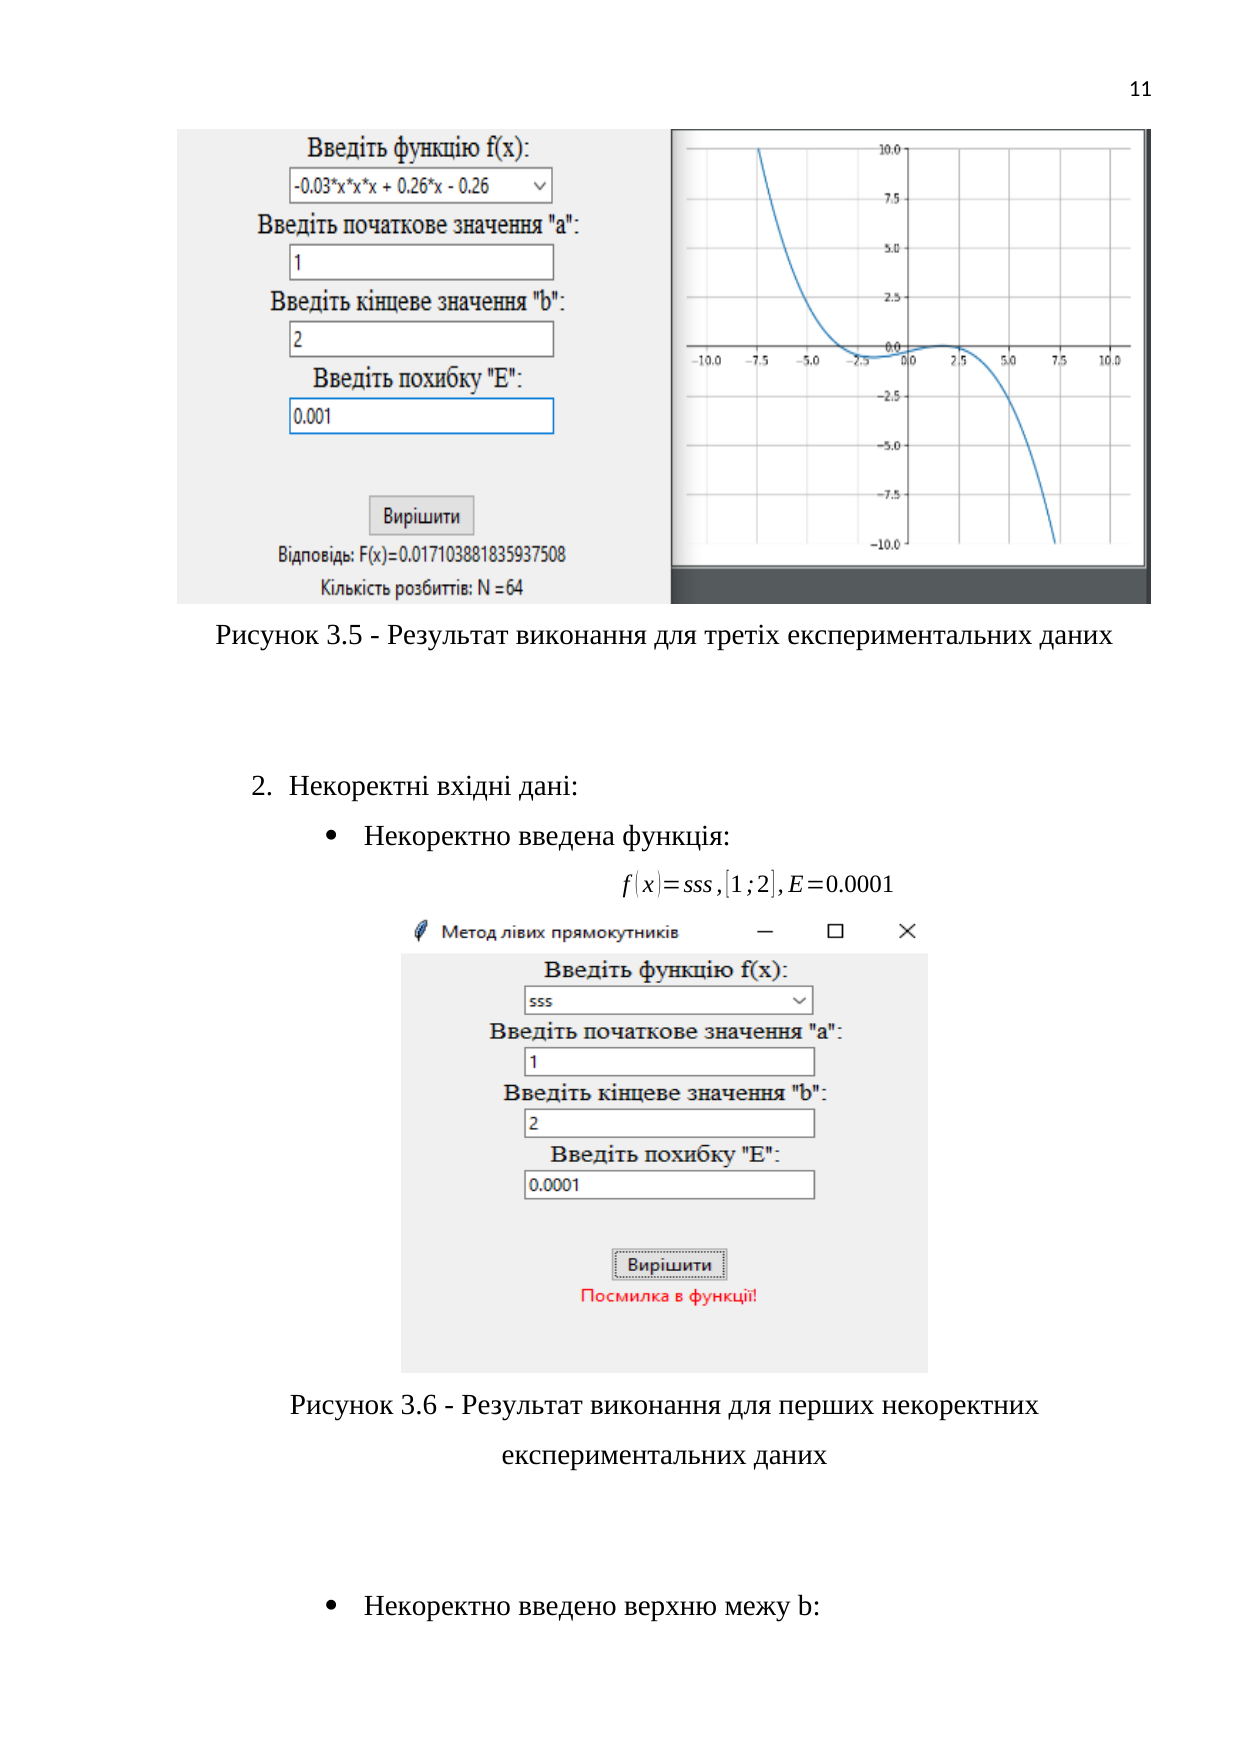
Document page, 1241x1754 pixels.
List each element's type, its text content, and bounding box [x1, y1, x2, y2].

picture [177, 129, 1151, 604]
list Рисунок 3.6 - Результат виконання для перших некоректних експериментальних даних [177, 1387, 1152, 1471]
list Некоректно введено верхню межу b: [326, 1588, 1152, 1622]
picture [401, 913, 928, 1373]
list Некоректно введена функція: [326, 818, 1152, 852]
list Некоректні вхідні дані: [251, 768, 1152, 802]
list Рисунок 3.5 - Результат виконання для третіх експериментальних даних [177, 617, 1152, 651]
